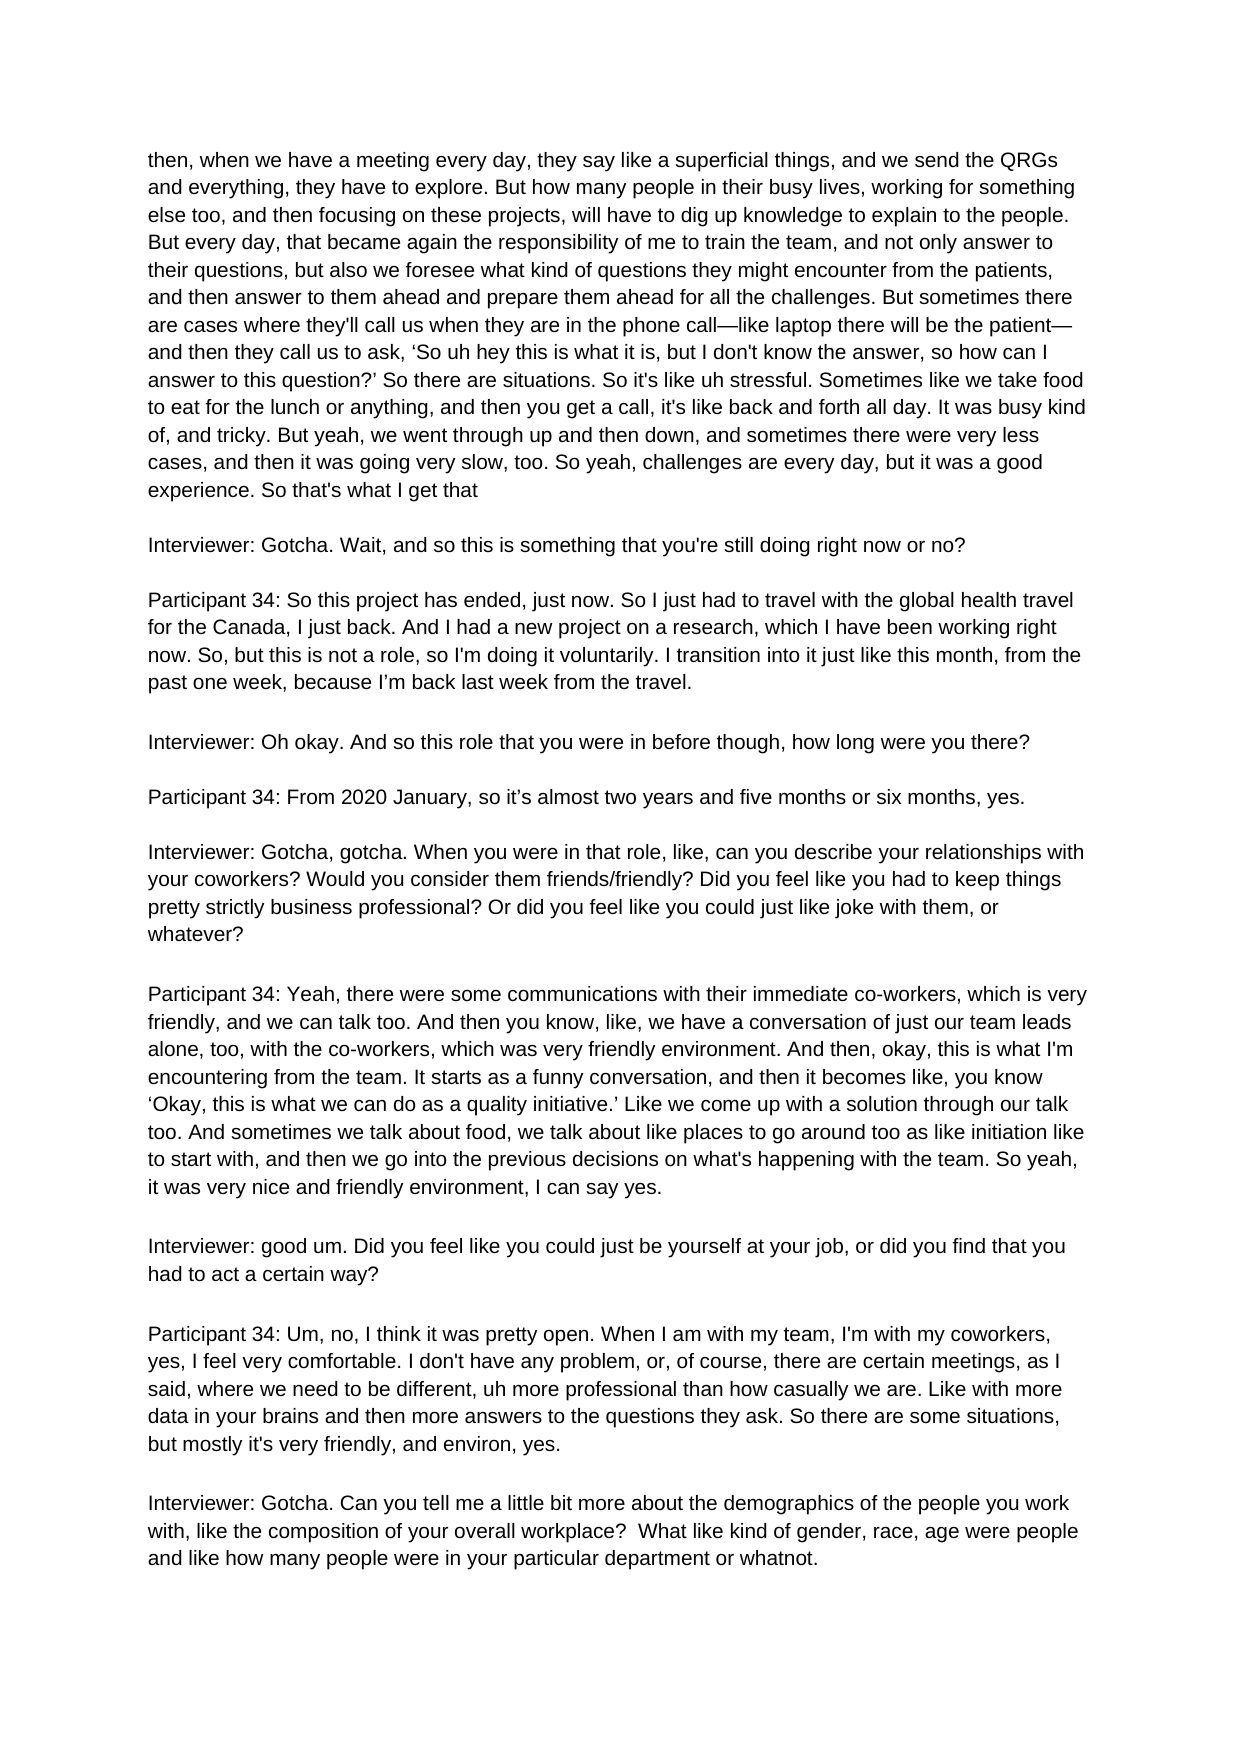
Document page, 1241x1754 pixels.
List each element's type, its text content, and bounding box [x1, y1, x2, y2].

text Interviewer: Gotcha. Wait, and so this is something that you're still doing right now or no? [148, 533, 1093, 557]
text Participant 34: From 2020 January, so it’s almost two years and five months or six months, yes. [148, 785, 1093, 809]
text Participant 34: Yeah, there were some communications with their immediate co-workers, which is very friendly, and we can talk too. And then you know, like, we have a conversation of just our team leads alone, too, with the co-workers, which was very friendly environment. And then, okay, this is what I'm encountering from the team. It starts as a funny conversation, and then it becomes like, you know ‘Okay, this is what we can do as a quality initiative.’ Like we come up with a solution through our talk too. And sometimes we talk about food, we talk about like places to go around too as like initiation like to start with, and then we go into the previous decisions on what's happening with the team. So yeah, it was very nice and friendly environment, I can say yes. [148, 982, 1093, 1198]
text Interviewer: Oh okay. And so this role that you were in before though, how long were you there? [148, 730, 1093, 754]
text Interviewer: Gotcha. Can you tell me a little bit more about the demographics of the people you work with, like the composition of your overall workplace? What like kind of gender, race, age were people and like how many people were in your particular department or whatnot. [148, 1491, 1093, 1570]
text Interviewer: Gotcha, gotcha. When you were in that role, like, can you describe your relationships with your coworkers? Would you consider them friends/friendly? Did you feel like you had to keep things pretty strictly business professional? Or did you feel like you could just like joke with them, or whatever? [148, 840, 1093, 946]
text Interviewer: good um. Did you feel like you could just be yourself at your job, or did you find that you had to act a certain way? [148, 1234, 1093, 1286]
text Participant 34: Um, no, I think it was pretty open. When I am with my team, I'm with my coworkers, yes, I feel very comfortable. I don't have any problem, or, of course, there are certain meetings, as I said, where we need to be different, uh more professional than how casually we are. Like with more data in your brains and then more answers to the questions they ask. So there are some situations, but mostly it's very friendly, and environ, yes. [148, 1321, 1093, 1455]
text Participant 34: So this project has ended, just now. So I just had to travel with the global health travel for the Canada, I just back. And I had a new project on a research, which I have been working right now. So, but this is not a role, so I'm doing it voluntarily. I transition into it just like this month, from the past one week, because I’m back last week from the travel. [148, 588, 1093, 694]
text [148, 148, 1093, 502]
